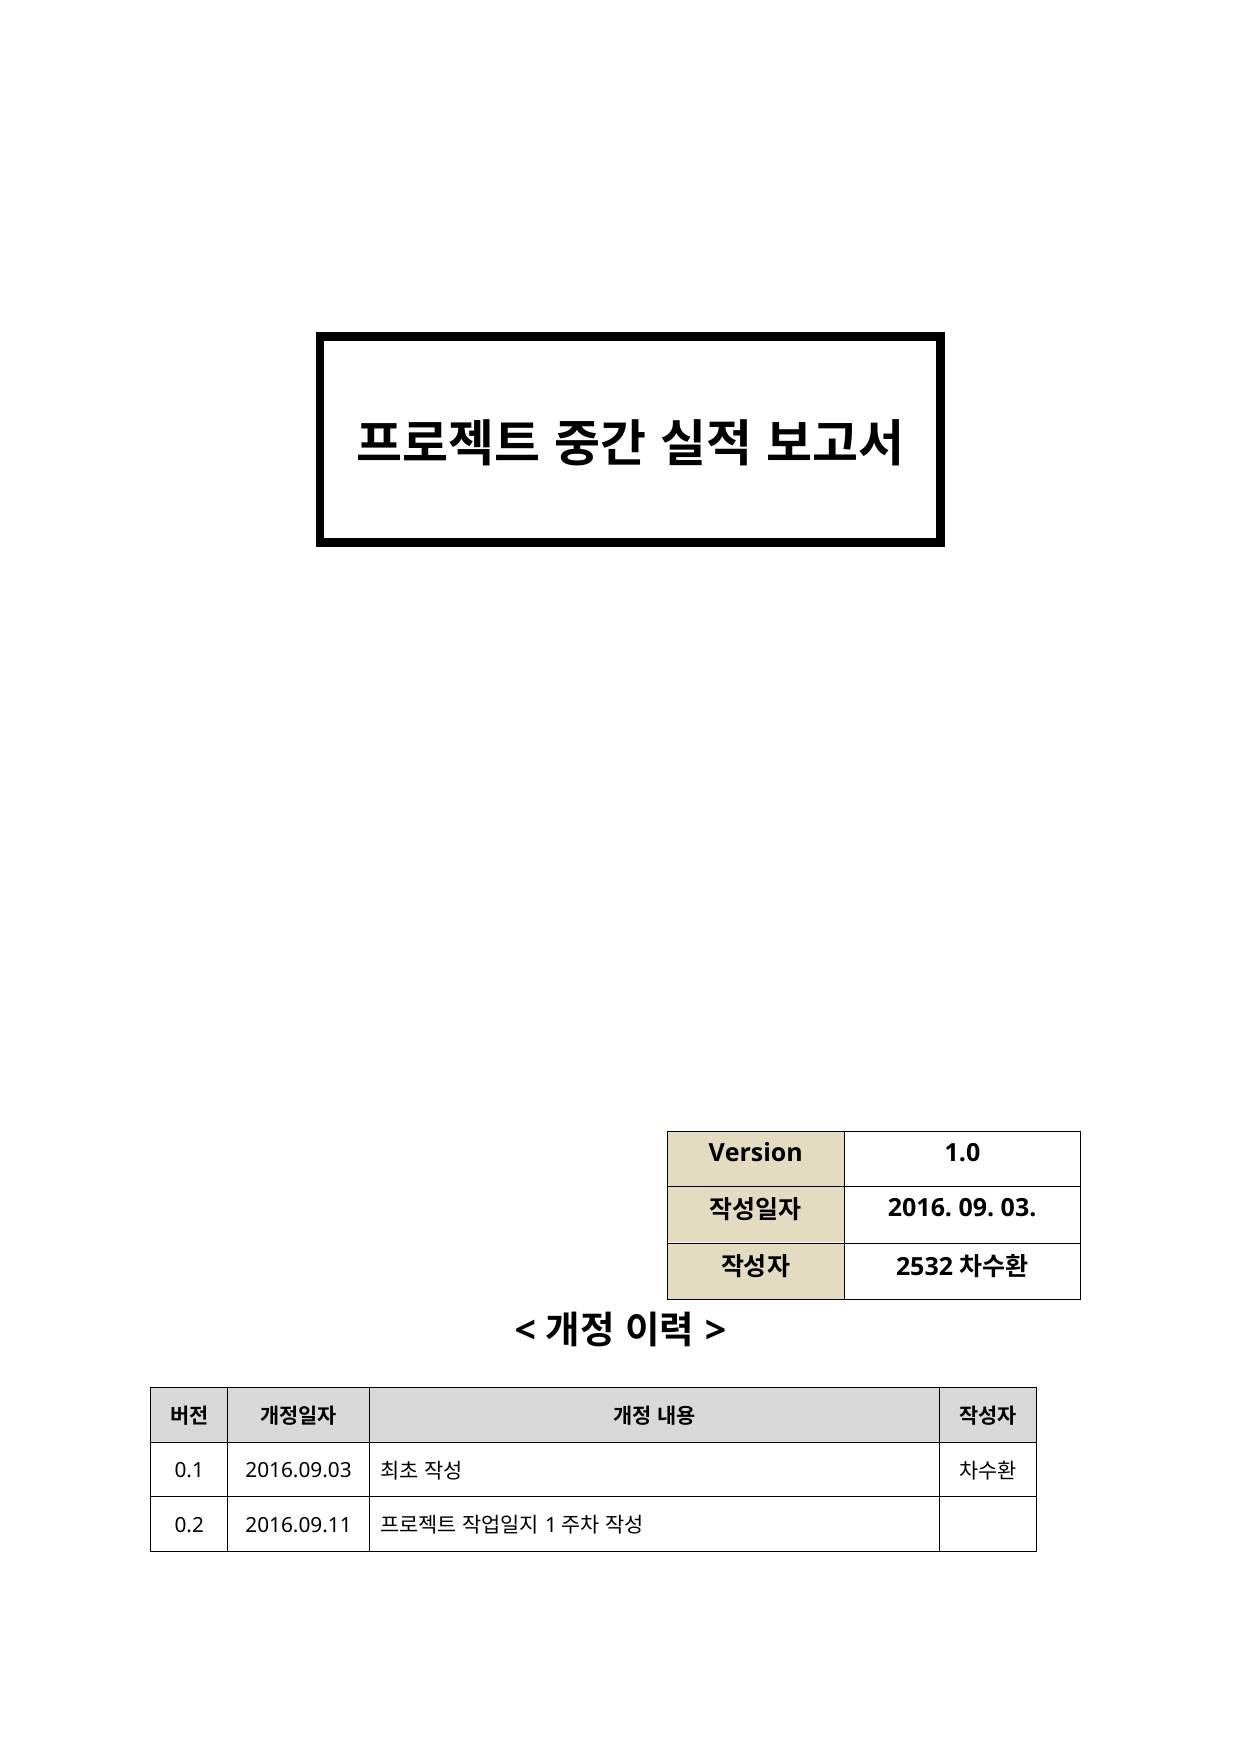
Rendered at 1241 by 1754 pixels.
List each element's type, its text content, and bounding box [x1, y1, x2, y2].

table_cell 작성일자 [668, 1187, 844, 1242]
table_cell 0.1 [151, 1443, 227, 1496]
table_cell 2016.09.03 [228, 1443, 369, 1496]
table_cell 최초 작성 [370, 1443, 939, 1496]
table_header Version [668, 1132, 844, 1186]
text < 개정 이력 > [150, 1300, 1090, 1354]
table_cell 0.2 [151, 1497, 227, 1551]
table_cell 2532 차수환 [845, 1244, 1080, 1299]
table_cell [940, 1497, 1036, 1551]
table_header 개정일자 [228, 1388, 369, 1442]
table_cell 차수환 [940, 1443, 1036, 1496]
table_header 1.0 [845, 1132, 1080, 1186]
table_cell 2016. 09. 03. [845, 1187, 1080, 1242]
table_header 개정 내용 [370, 1388, 939, 1442]
table_cell 2016.09.11 [228, 1497, 369, 1551]
table_header 작성자 [940, 1388, 1036, 1442]
table_header 버전 [151, 1388, 227, 1442]
table_cell 프로젝트 작업일지 1주차 작성 [370, 1497, 939, 1551]
table_cell 작성자 [668, 1244, 844, 1299]
